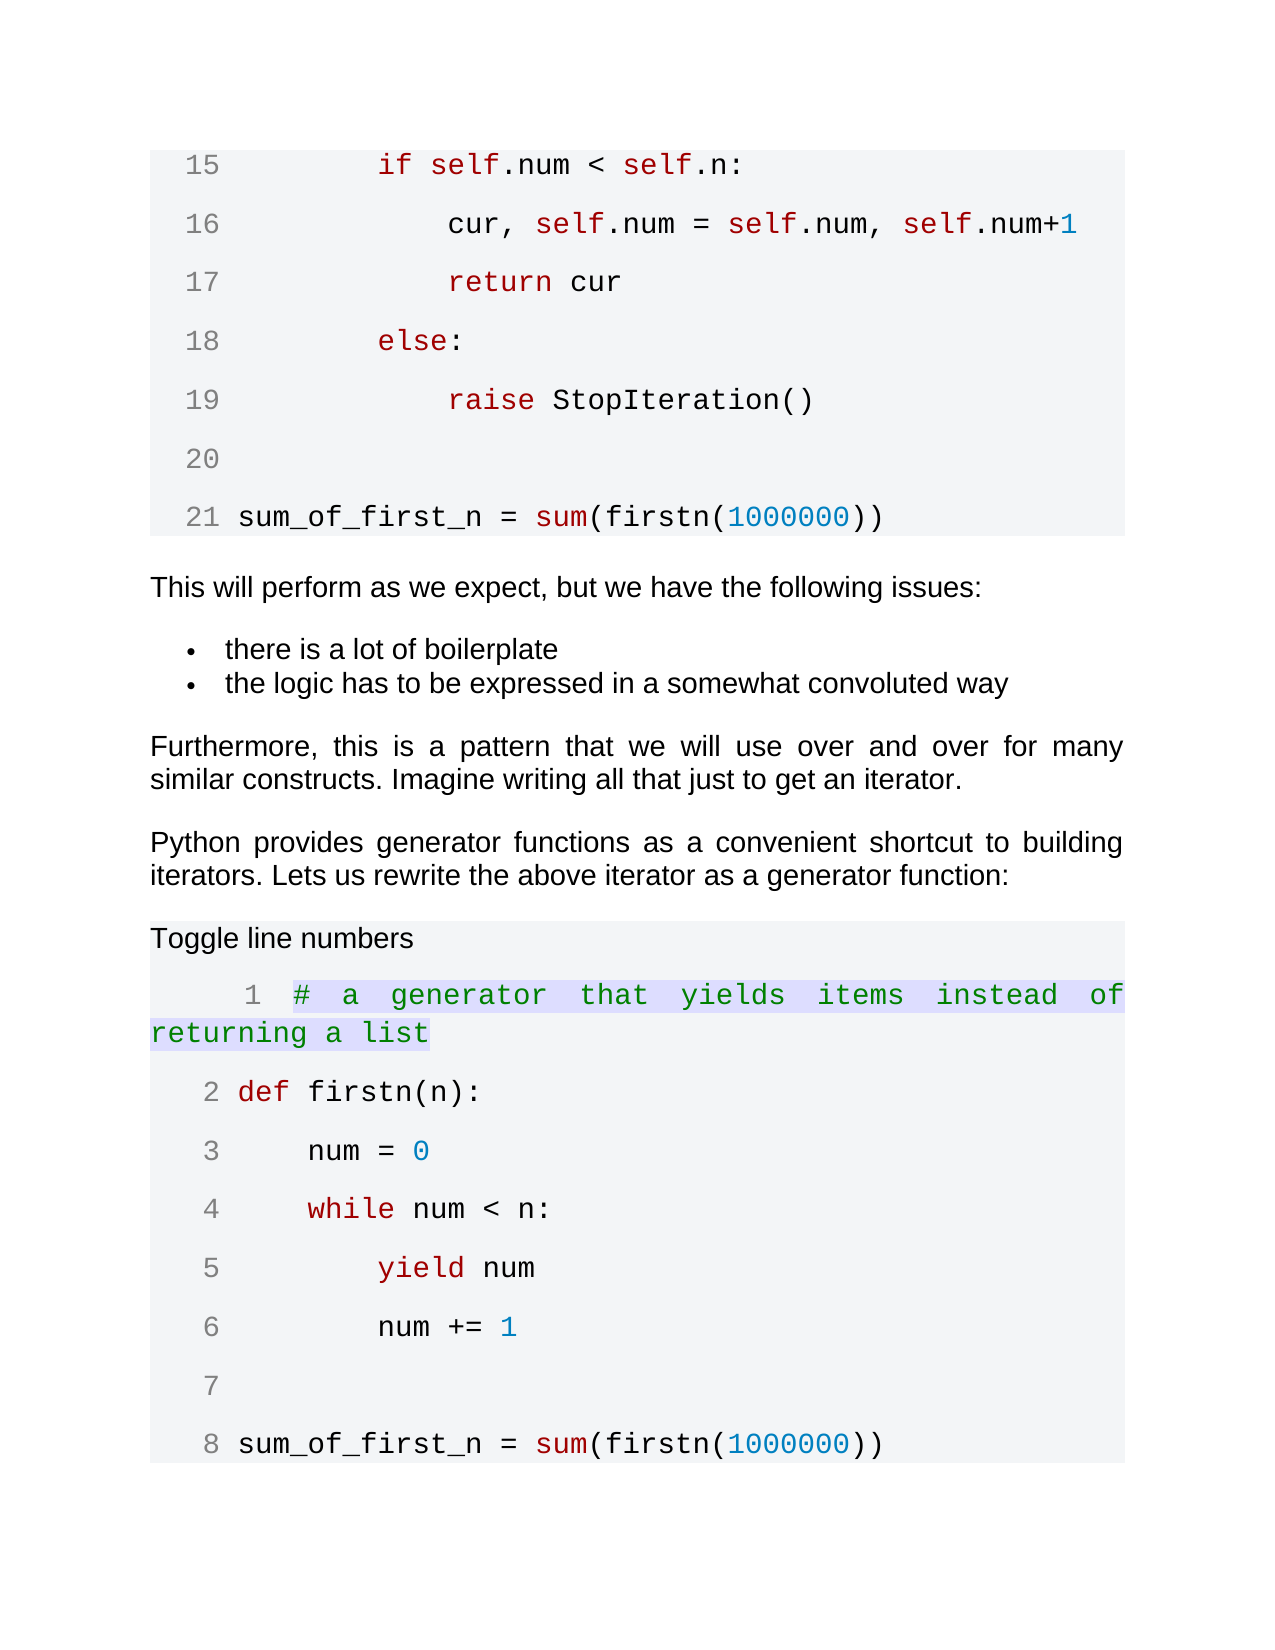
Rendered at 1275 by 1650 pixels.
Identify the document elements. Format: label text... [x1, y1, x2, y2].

text 3 num = 0 [150, 1136, 1125, 1169]
text 4 while num < n: [150, 1194, 1125, 1228]
text 6 num += 1 [150, 1312, 1125, 1345]
text 19 raise StopIteration() [150, 385, 1125, 418]
text 7 [150, 1371, 1125, 1404]
text 1 # a generator that yields items instead of returning a list [150, 980, 1125, 1051]
text 2 def firstn(n): [150, 1077, 1125, 1110]
text 15 if self.num < self.n: [150, 150, 1125, 183]
text 5 yield num [150, 1253, 1125, 1286]
text 20 [150, 444, 1125, 477]
list the logic has to be expressed in a somewhat convoluted way [187, 666, 1125, 699]
text Furthermore, this is a pattern that we will use over and over for many similar constructs. Imagine writing all that just to get an iterator. [150, 728, 1125, 796]
text 17 return cur [150, 267, 1125, 301]
text 16 cur, self.num = self.num, self.num+1 [150, 209, 1125, 242]
text Python provides generator functions as a convenient shortcut to building iterators. Lets us rewrite the above iterator as a generator function: [150, 825, 1125, 892]
text Toggle line numbers [150, 921, 1125, 954]
text 21 sum_of_first_n = sum(firstn(1000000)) [150, 502, 1125, 536]
text 18 else: [150, 326, 1125, 359]
text 8 sum_of_first_n = sum(firstn(1000000)) [150, 1429, 1125, 1463]
list there is a lot of boilerplate [187, 632, 1125, 666]
text This will perform as we expect, but we have the following issues: [150, 569, 1125, 603]
